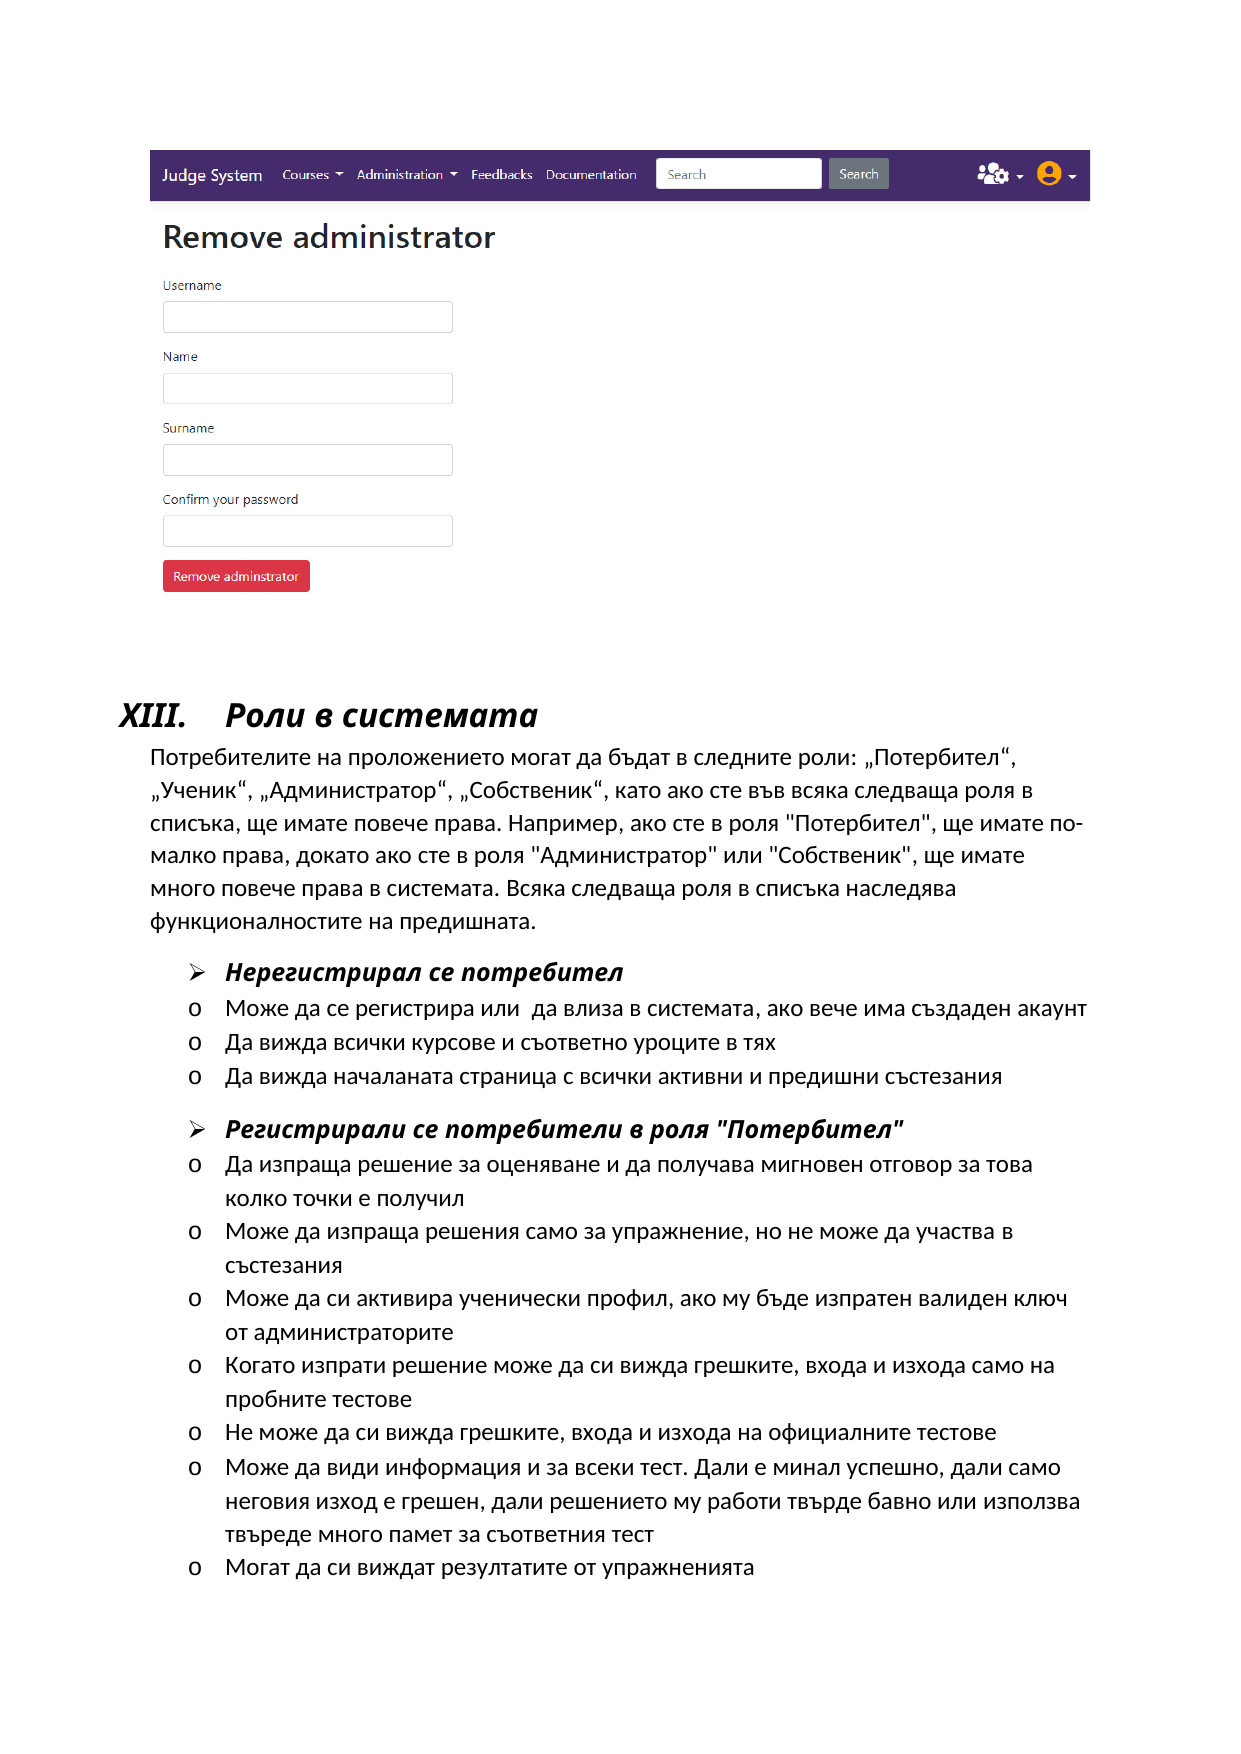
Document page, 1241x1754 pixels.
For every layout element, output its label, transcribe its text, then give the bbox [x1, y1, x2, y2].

subtitle Роли в системата [187, 692, 1090, 737]
list Да вижда всички курсове и съответно уроците в тях [187, 1026, 1090, 1058]
list Може да се регистрира или да влиза в системата, ако вече има създаден акаунт [187, 992, 1090, 1024]
list Може да види информация и за всеки тест. Дали е минал успешно, дали само неговия изход е грешен, дали решението му работи твърде бавно или използва твъреде много памет за съответния тест [187, 1451, 1090, 1548]
subtitle Нерегистрирал се потребител [187, 955, 1090, 989]
list Могат да си виждат резултатите от упражненията [187, 1551, 1090, 1582]
list Да изпраща решение за оценяване и да получава мигновен отговор за това колко точки е получил [187, 1148, 1090, 1213]
text Потребителите на проложението могат да бъдат в следните роли: „Потербител“, „Ученик“, „Администратор“, „Собственик“, като ако сте във всяка следваща роля в списъка, ще имате повече права. Например, ако сте в роля "Потербител", ще имате по-малко права, докато ако сте в роля "Администратор" или "Собственик", ще имате много повече права в системата. Всяка следваща роля в списъка наследява функционалностите на предишната. [150, 741, 1090, 936]
picture [150, 150, 1091, 599]
list Не може да си вижда грешките, входа и изхода на официалните тестове [187, 1416, 1090, 1448]
list Може да изпраща решения само за упражнение, но не може да участва в състезания [187, 1215, 1090, 1280]
subtitle Регистрирали се потребители в роля "Потербител" [187, 1111, 1090, 1145]
list Да вижда началаната страница с всички активни и предишни състезания [187, 1060, 1090, 1092]
list Може да си активира ученически профил, ако му бъде изпратен валиден ключ от администраторите [187, 1282, 1090, 1347]
list Когато изпрати решение може да си вижда грешките, входа и изхода само на пробните тестове [187, 1349, 1090, 1414]
